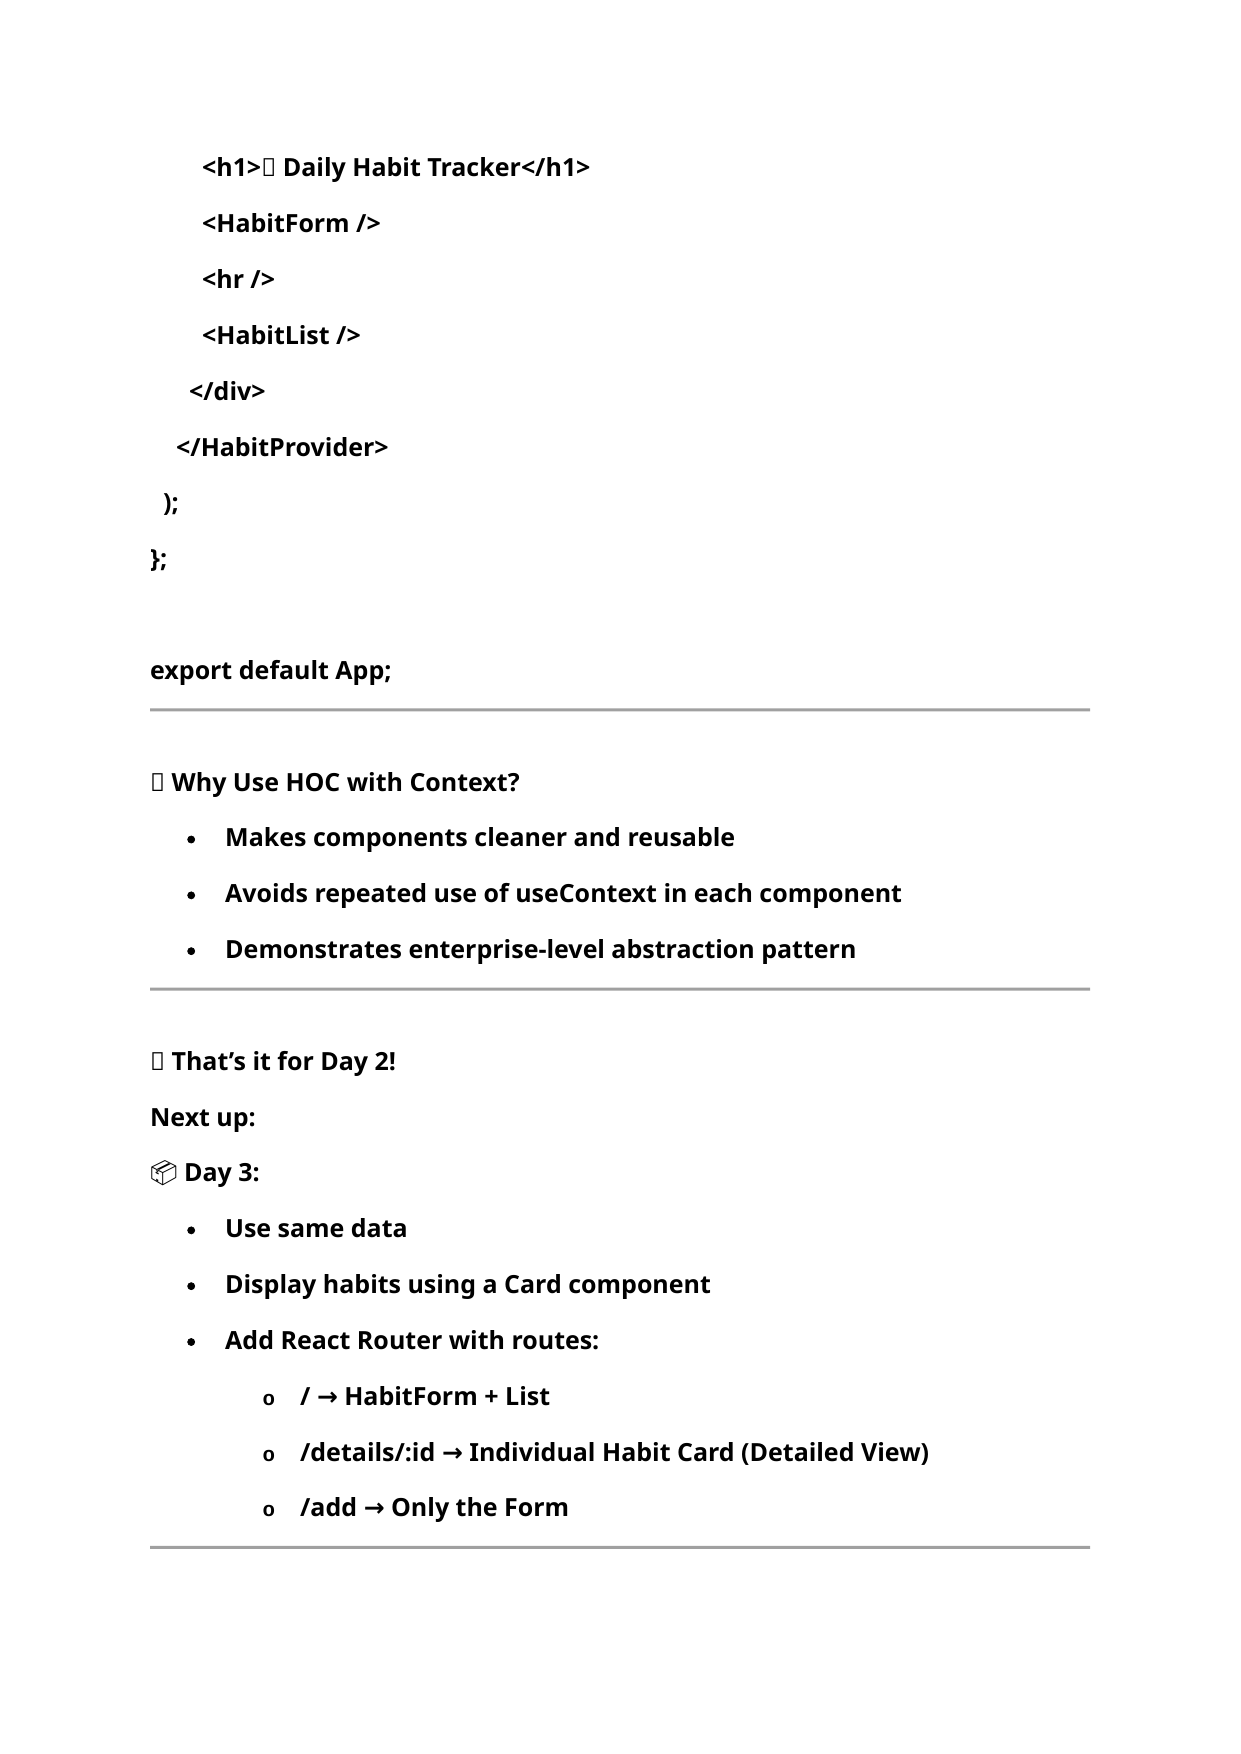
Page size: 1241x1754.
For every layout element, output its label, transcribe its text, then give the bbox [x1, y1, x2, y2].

text </div> [150, 373, 1090, 407]
text 🧠 Why Use HOC with Context? [150, 764, 1090, 798]
list Demonstrates enterprise-level abstraction pattern [187, 932, 1090, 966]
text <HabitList /> [150, 317, 1090, 352]
text 📦 Day 3: [150, 1155, 1090, 1189]
list Makes components cleaner and reusable [187, 820, 1090, 854]
text <HabitForm /> [150, 206, 1090, 240]
text ); [150, 485, 1090, 519]
text ✅ That’s it for Day 2! [150, 1043, 1090, 1077]
text <hr /> [150, 262, 1090, 296]
text Next up: [150, 1099, 1090, 1133]
text </HabitProvider> [150, 429, 1090, 463]
list Avoids repeated use of useContext in each component [187, 876, 1090, 910]
list Display habits using a Card component [187, 1267, 1090, 1301]
text }; [150, 541, 1090, 575]
list Use same data [187, 1211, 1090, 1245]
list /details/:id → Individual Habit Card (Detailed View) [262, 1434, 1090, 1468]
list / → HabitForm + List [262, 1378, 1090, 1412]
list Add React Router with routes: [187, 1322, 1090, 1357]
text <h1>🧘 Daily Habit Tracker</h1> [150, 150, 1090, 184]
list /add → Only the Form [262, 1490, 1090, 1524]
text export default App; [150, 652, 1090, 687]
